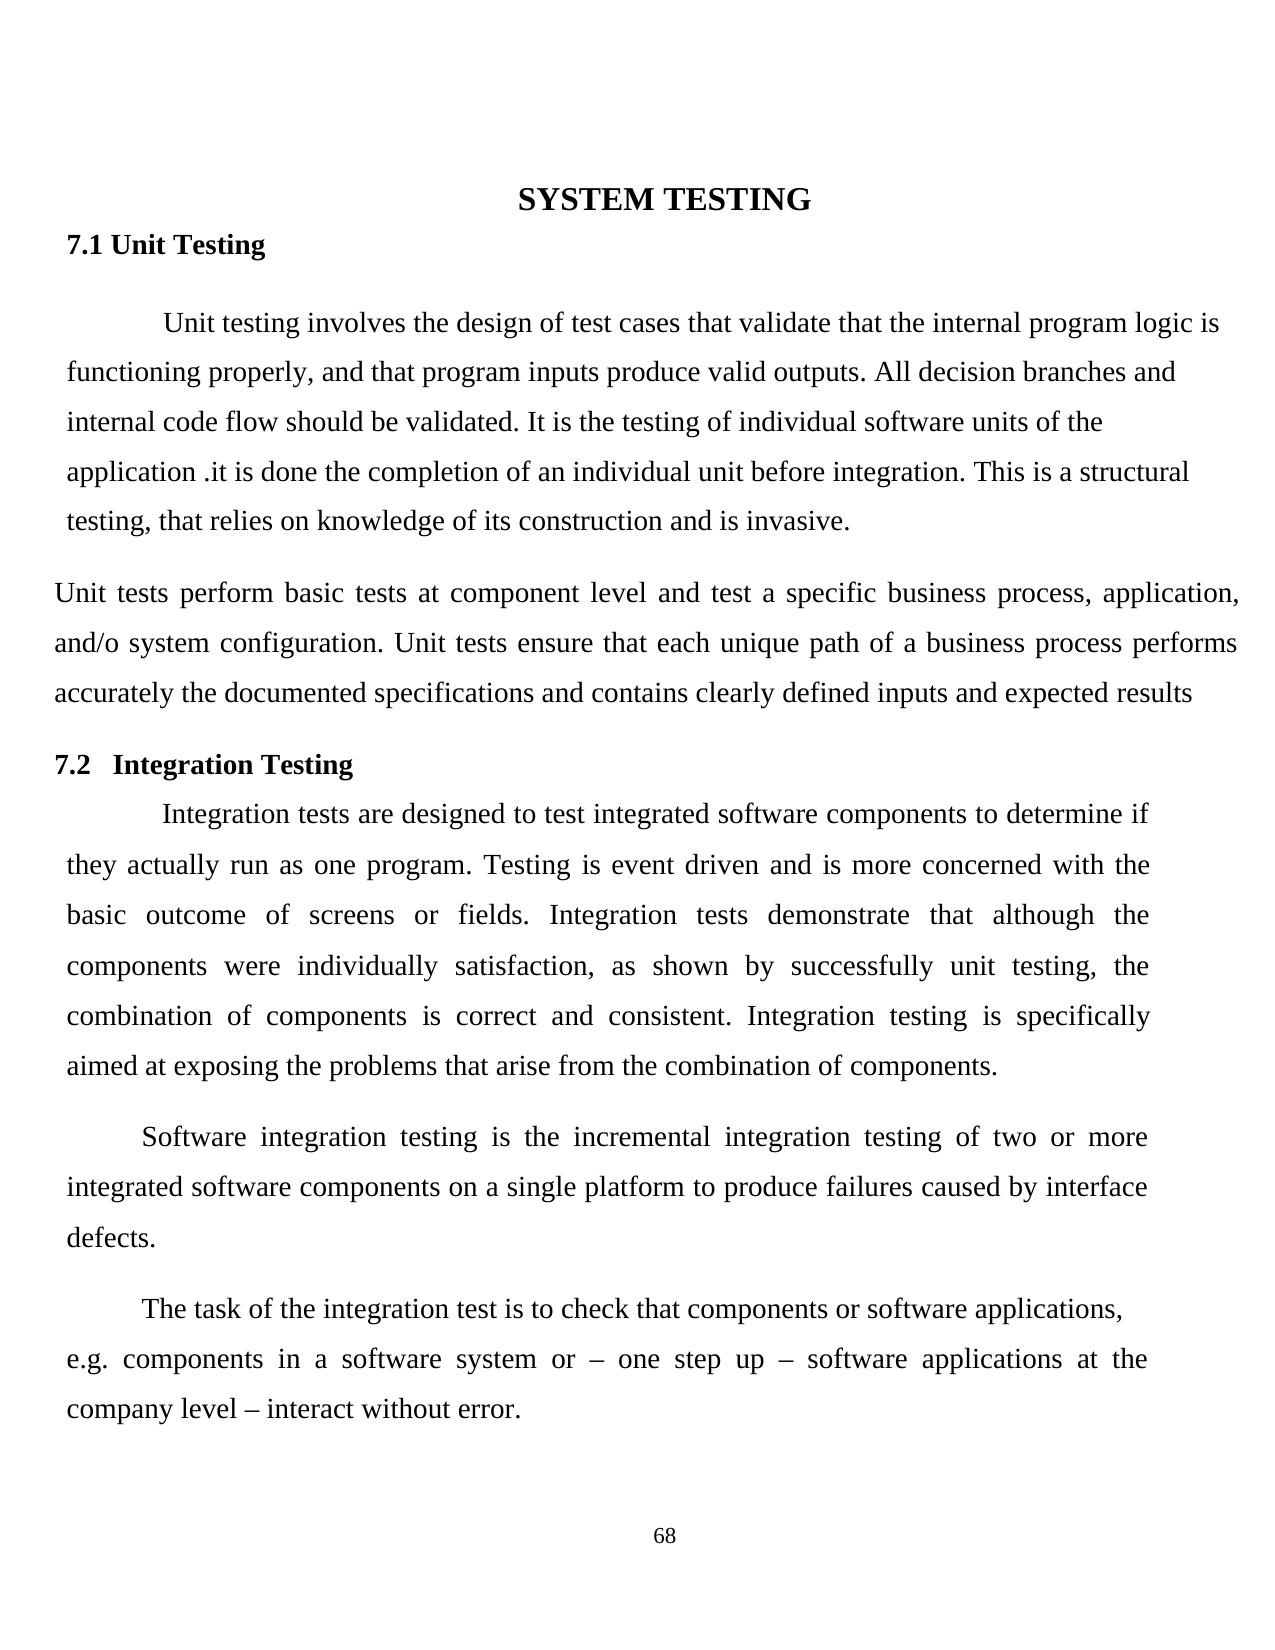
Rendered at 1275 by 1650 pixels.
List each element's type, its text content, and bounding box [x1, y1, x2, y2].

list SYSTEM TESTING [54, 179, 1275, 218]
text Software integration testing is the incremental integration testing of two or more integrated software components on a single platform to produce failures caused by interface defects. [66, 1119, 1150, 1253]
text Unit testing involves the design of test cases that validate that the internal program logic is functioning properly, and that program inputs produce valid outputs. All decision branches and internal code flow should be validated. It is the testing of individual software units of the application .it is done the completion of an individual unit before integration. This is a structural testing, that relies on knowledge of its construction and is invasive. [66, 305, 1239, 537]
text Integration tests are designed to test integrated software components to determine if they actually run as one program. Testing is event driven and is more concerned with the basic outcome of screens or fields. Integration tests demonstrate that although the components were individually satisfaction, as shown by successfully unit testing, the combination of components is correct and consistent. Integration testing is specifically aimed at exposing the problems that arise from the combination of components. [66, 797, 1151, 1082]
text 7.2 Integration Testing [54, 747, 1239, 781]
text Unit tests perform basic tests at component level and test a specific business process, application, and/o system configuration. Unit tests ensure that each unique path of a business process performs accurately the documented specifications and contains clearly defined inputs and expected results [54, 576, 1239, 708]
text The task of the integration test is to check that components or software applications, [141, 1291, 1275, 1325]
list Unit Testing [66, 227, 1275, 260]
text e.g. components in a software system or – one step up – software applications at the company level – interact without error. [66, 1341, 1149, 1424]
